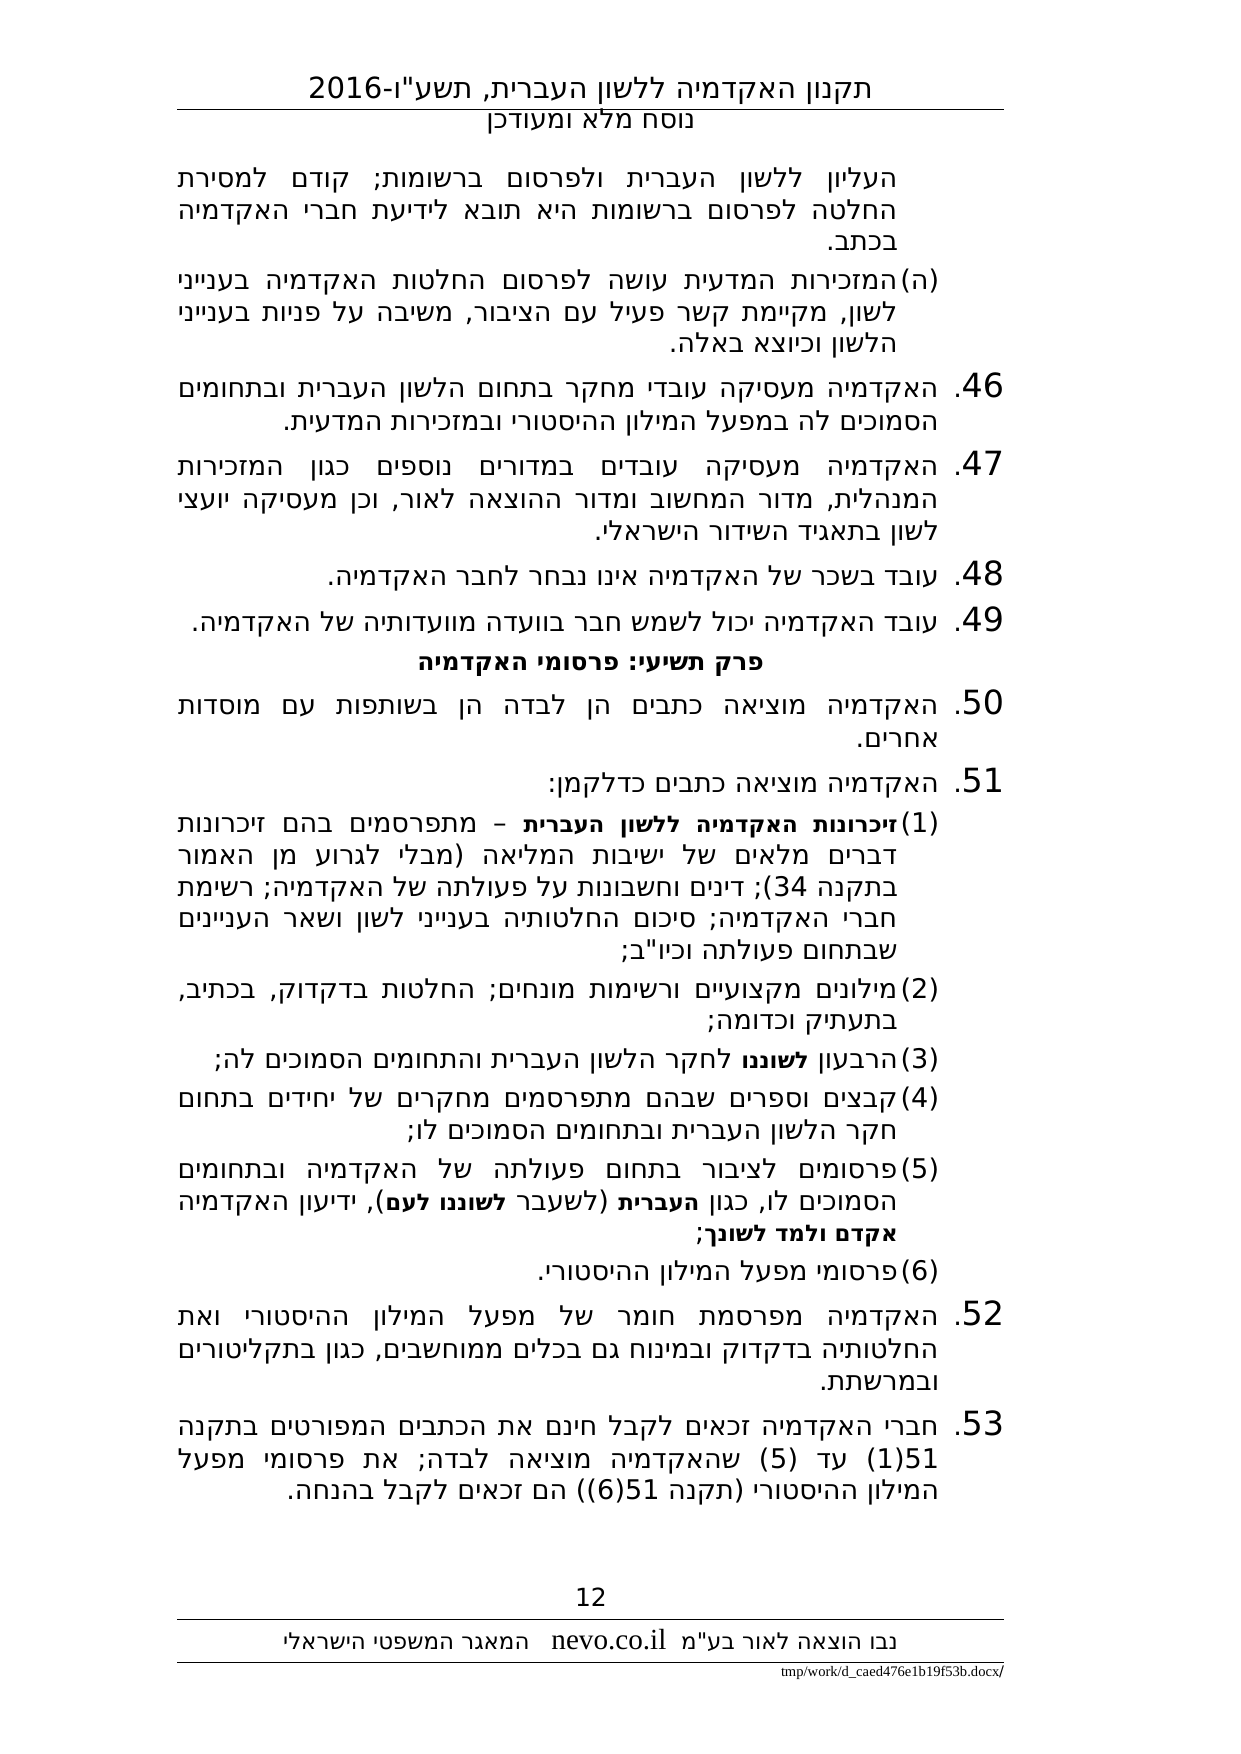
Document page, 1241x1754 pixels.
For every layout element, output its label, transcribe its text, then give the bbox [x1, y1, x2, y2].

text 46. האקדמיה מעסיקה עובדי מחקר בתחום הלשון העברית ובתחומים הסמוכים לה במפעל המילון ההיסטורי ובמזכירות המדעית. [177, 367, 1004, 437]
text 50. האקדמיה מוציאה כתבים הן לבדה הן בשותפות עם מוסדות אחרים. [177, 683, 1004, 754]
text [177, 162, 939, 257]
text 48. עובד בשכר של האקדמיה אינו נבחר לחבר האקדמיה. [177, 554, 1004, 593]
text (4) קבצים וספרים שבהם מתפרסמים מחקרים של יחידים בתחום חקר הלשון העברית ובתחומים הסמוכים לו; [177, 1083, 939, 1146]
text (2) מילונים מקצועיים ורשימות מונחים; החלטות בדקדוק, בכתיב, בתעתיק וכדומה; [177, 973, 939, 1036]
text 52. האקדמיה מפרסמת חומר של מפעל המילון ההיסטורי ואת החלטותיה בדקדוק ובמינוח גם בכלים ממוחשבים, כגון בתקליטורים ובמרשתת. [177, 1295, 1004, 1397]
text (ה) המזכירות המדעית עושה לפרסום החלטות האקדמיה בענייני לשון, מקיימת קשר פעיל עם הציבור, משיבה על פניות בענייני הלשון וכיוצא באלה. [177, 264, 939, 359]
text 49. עובד האקדמיה יכול לשמש חבר בוועדה מוועדותיה של האקדמיה. [177, 601, 1004, 639]
text (5) פרסומים לציבור בתחום פעולתה של האקדמיה ובתחומים הסמוכים לו, כגון העברית (לשעבר לשוננו לעם), ידיעון האקדמיה אקדם ולמד לשונך; [177, 1153, 939, 1248]
text פרק תשיעי: פרסומי האקדמיה [177, 647, 1004, 676]
text 51. האקדמיה מוציאה כתבים כדלקמן: [177, 761, 1004, 800]
text (6) פרסומי מפעל המילון ההיסטורי. [177, 1256, 939, 1287]
text 53. חברי האקדמיה זכאים לקבל חינם את הכתבים המפורטים בתקנה 51(1) עד (5) שהאקדמיה מוציאה לבדה; את פרסומי מפעל המילון ההיסטורי (תקנה 51(6)) הם זכאים לקבל בהנחה. [177, 1404, 1004, 1506]
text 47. האקדמיה מעסיקה עובדים במדורים נוספים כגון המזכירות המנהלית, מדור המחשוב ומדור ההוצאה לאור, וכן מעסיקה יועצי לשון בתאגיד השידור הישראלי. [177, 445, 1004, 547]
text (3) הרבעון לשוננו לחקר הלשון העברית והתחומים הסמוכים לה; [177, 1044, 939, 1075]
text (1) זיכרונות האקדמיה ללשון העברית – מתפרסמים בהם זיכרונות דברים מלאים של ישיבות המליאה (מבלי לגרוע מן האמור בתקנה 34); דינים וחשבונות על פעולתה של האקדמיה; רשימת חברי האקדמיה; סיכום החלטותיה בענייני לשון ושאר העניינים שבתחום פעולתה וכיו"ב; [177, 808, 939, 966]
